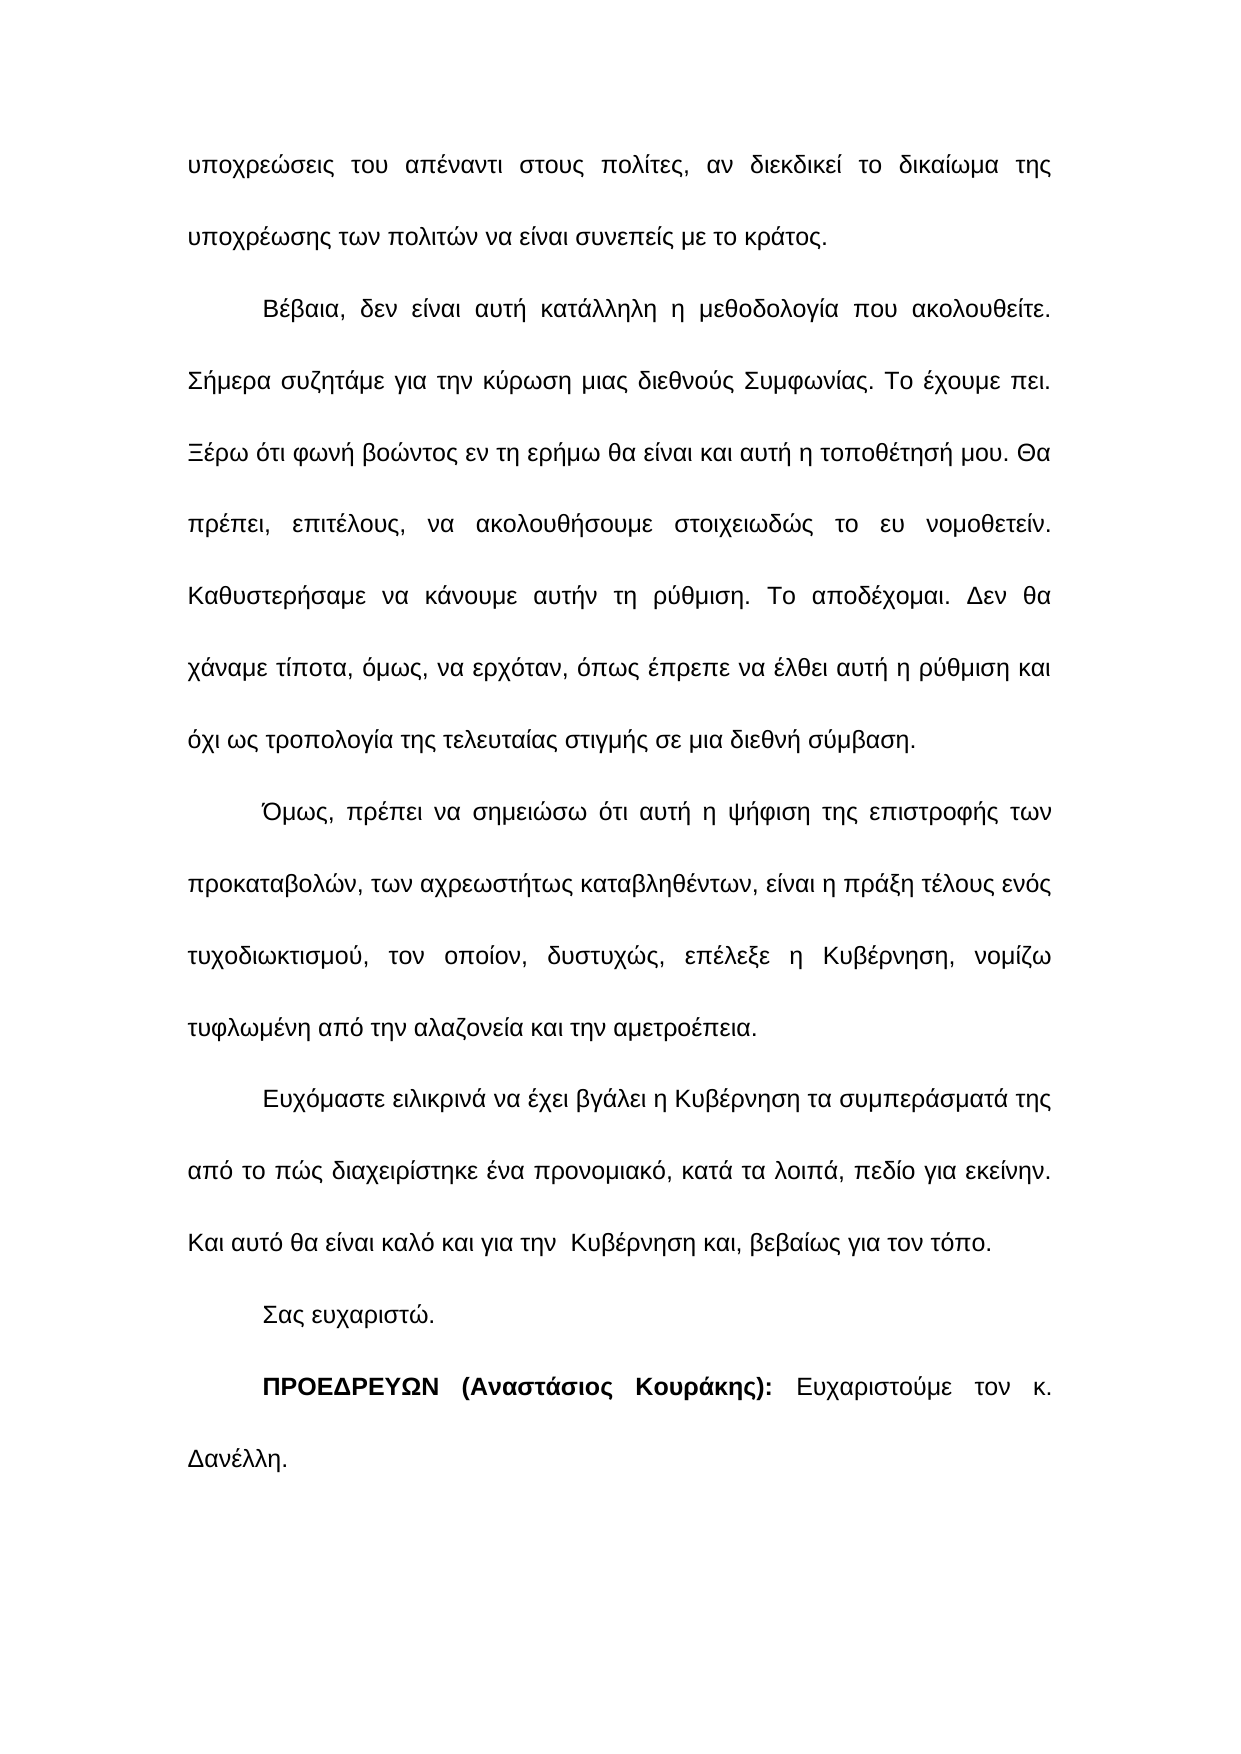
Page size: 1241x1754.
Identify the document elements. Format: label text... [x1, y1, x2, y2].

text ΠΡΟΕΔΡΕΥΩΝ (Αναστάσιος Κουράκης): Ευχαριστούμε τον κ. Δανέλλη. [187, 1372, 1053, 1472]
text Βέβαια, δεν είναι αυτή κατάλληλη η μεθοδολογία που ακολουθείτε. Σήμερα συζητάμε για την κύρωση μιας διεθνούς Συμφωνίας. Το έχουμε πει. Ξέρω ότι φωνή βοώντος εν τη ερήμω θα είναι και αυτή η τοποθέτησή μου. Θα πρέπει, επιτέλους, να ακολουθήσουμε στοιχειωδώς το ευ νομοθετείν. Καθυστερήσαμε να κάνουμε αυτήν τη ρύθμιση. Το αποδέχομαι. Δεν θα χάναμε τίποτα, όμως, να ερχόταν, όπως έπρεπε να έλθει αυτή η ρύθμιση και όχι ως τροπολογία της τελευταίας στιγμής σε μια διεθνή σύμβαση. [187, 294, 1053, 754]
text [187, 150, 1053, 251]
text Σας ευχαριστώ. [187, 1300, 1053, 1329]
text Όμως, πρέπει να σημειώσω ότι αυτή η ψήφιση της επιστροφής των προκαταβολών, των αχρεωστήτως καταβληθέντων, είναι η πράξη τέλους ενός τυχοδιωκτισμού, τον οποίον, δυστυχώς, επέλεξε η Κυβέρνηση, νομίζω τυφλωμένη από την αλαζονεία και την αμετροέπεια. [187, 797, 1053, 1041]
text Ευχόμαστε ειλικρινά να έχει βγάλει η Κυβέρνηση τα συμπεράσματά της από το πώς διαχειρίστηκε ένα προνομιακό, κατά τα λοιπά, πεδίο για εκείνην. Και αυτό θα είναι καλό και για την Κυβέρνηση και, βεβαίως για τον τόπο. [187, 1084, 1053, 1257]
